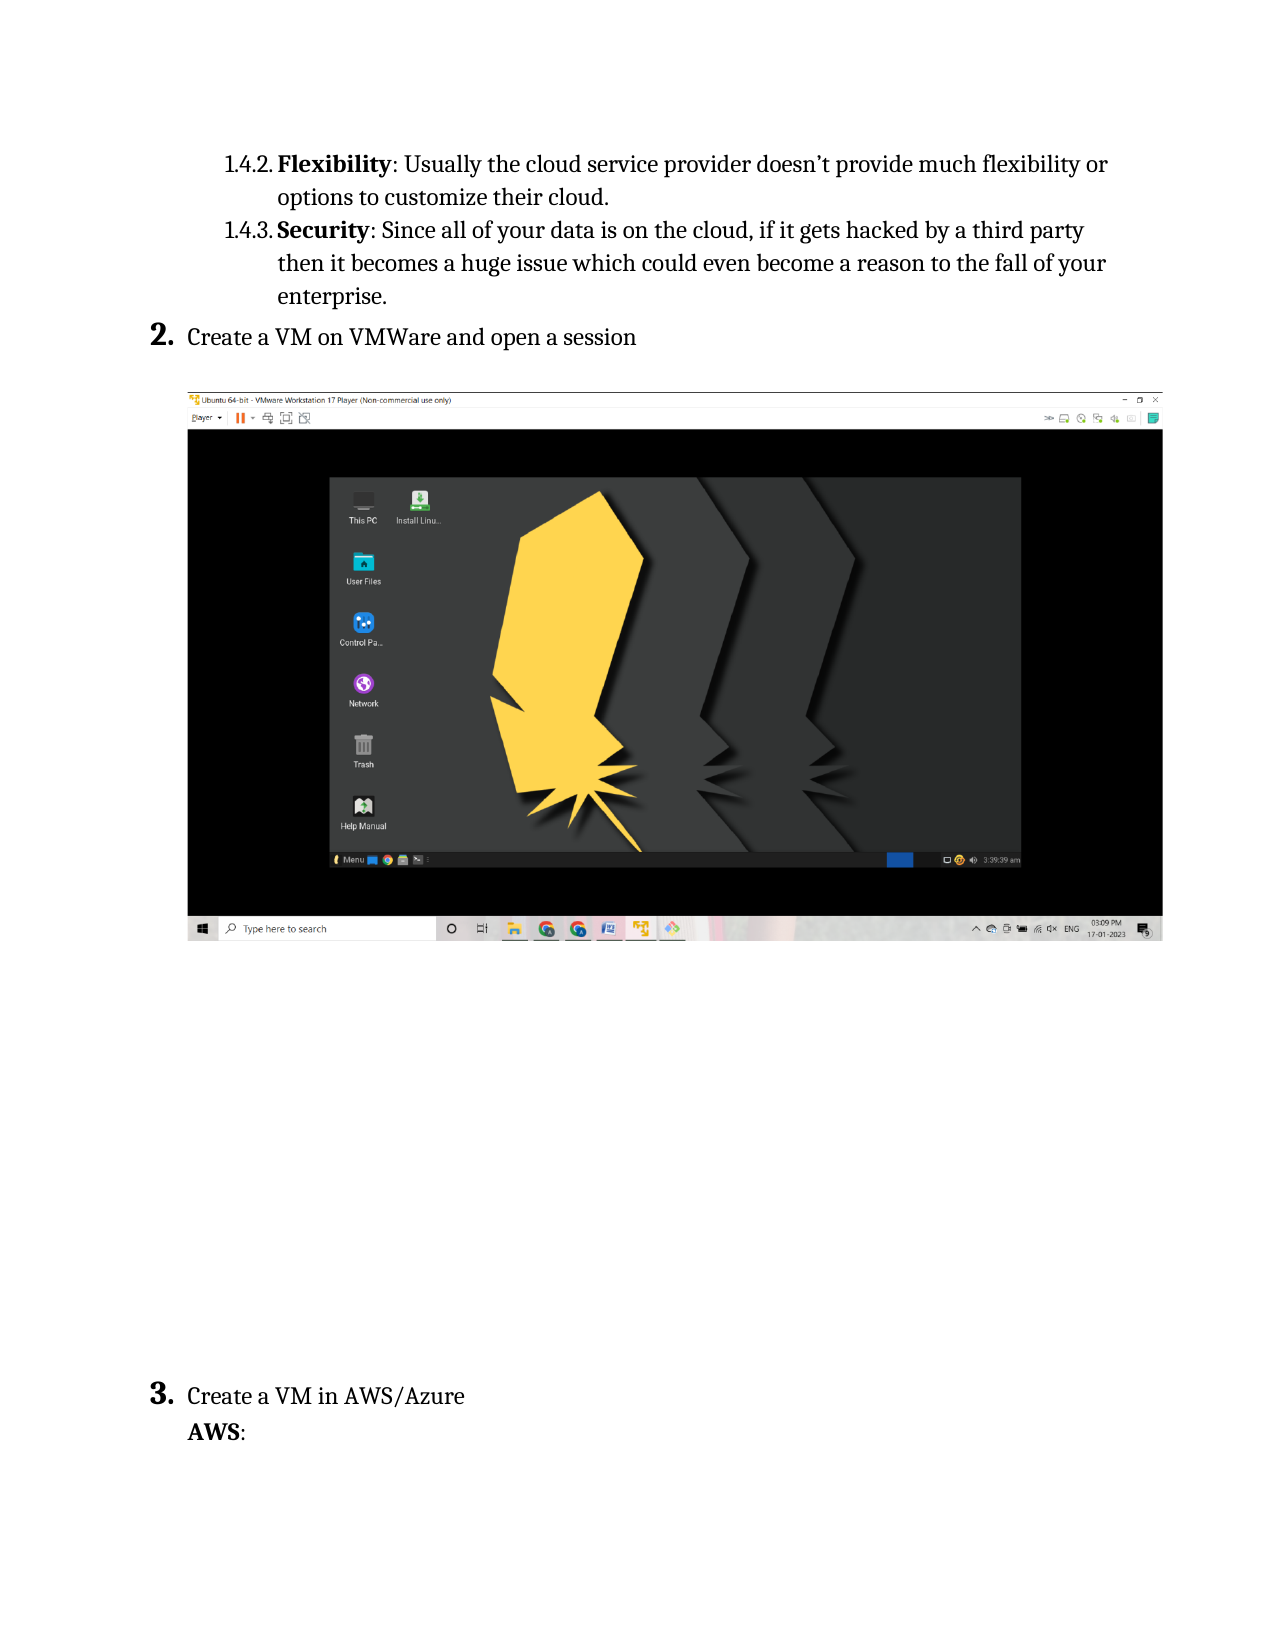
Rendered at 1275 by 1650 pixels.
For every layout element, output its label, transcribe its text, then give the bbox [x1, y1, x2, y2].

list Security: Since all of your data is on the cloud, if it gets hacked by a third party then it becomes a huge issue which could even become a reason to the fall of your enterprise. [225, 216, 1125, 311]
picture [187, 392, 1163, 941]
list Create a VM on VMWare and open a session [150, 315, 1125, 353]
list Create a VM in AWS/Azure [150, 1374, 1125, 1412]
list Flexibility: Usually the cloud service provider doesn’t provide much flexibility or options to customize their cloud. [225, 150, 1125, 212]
list AWS: [187, 1418, 1125, 1447]
